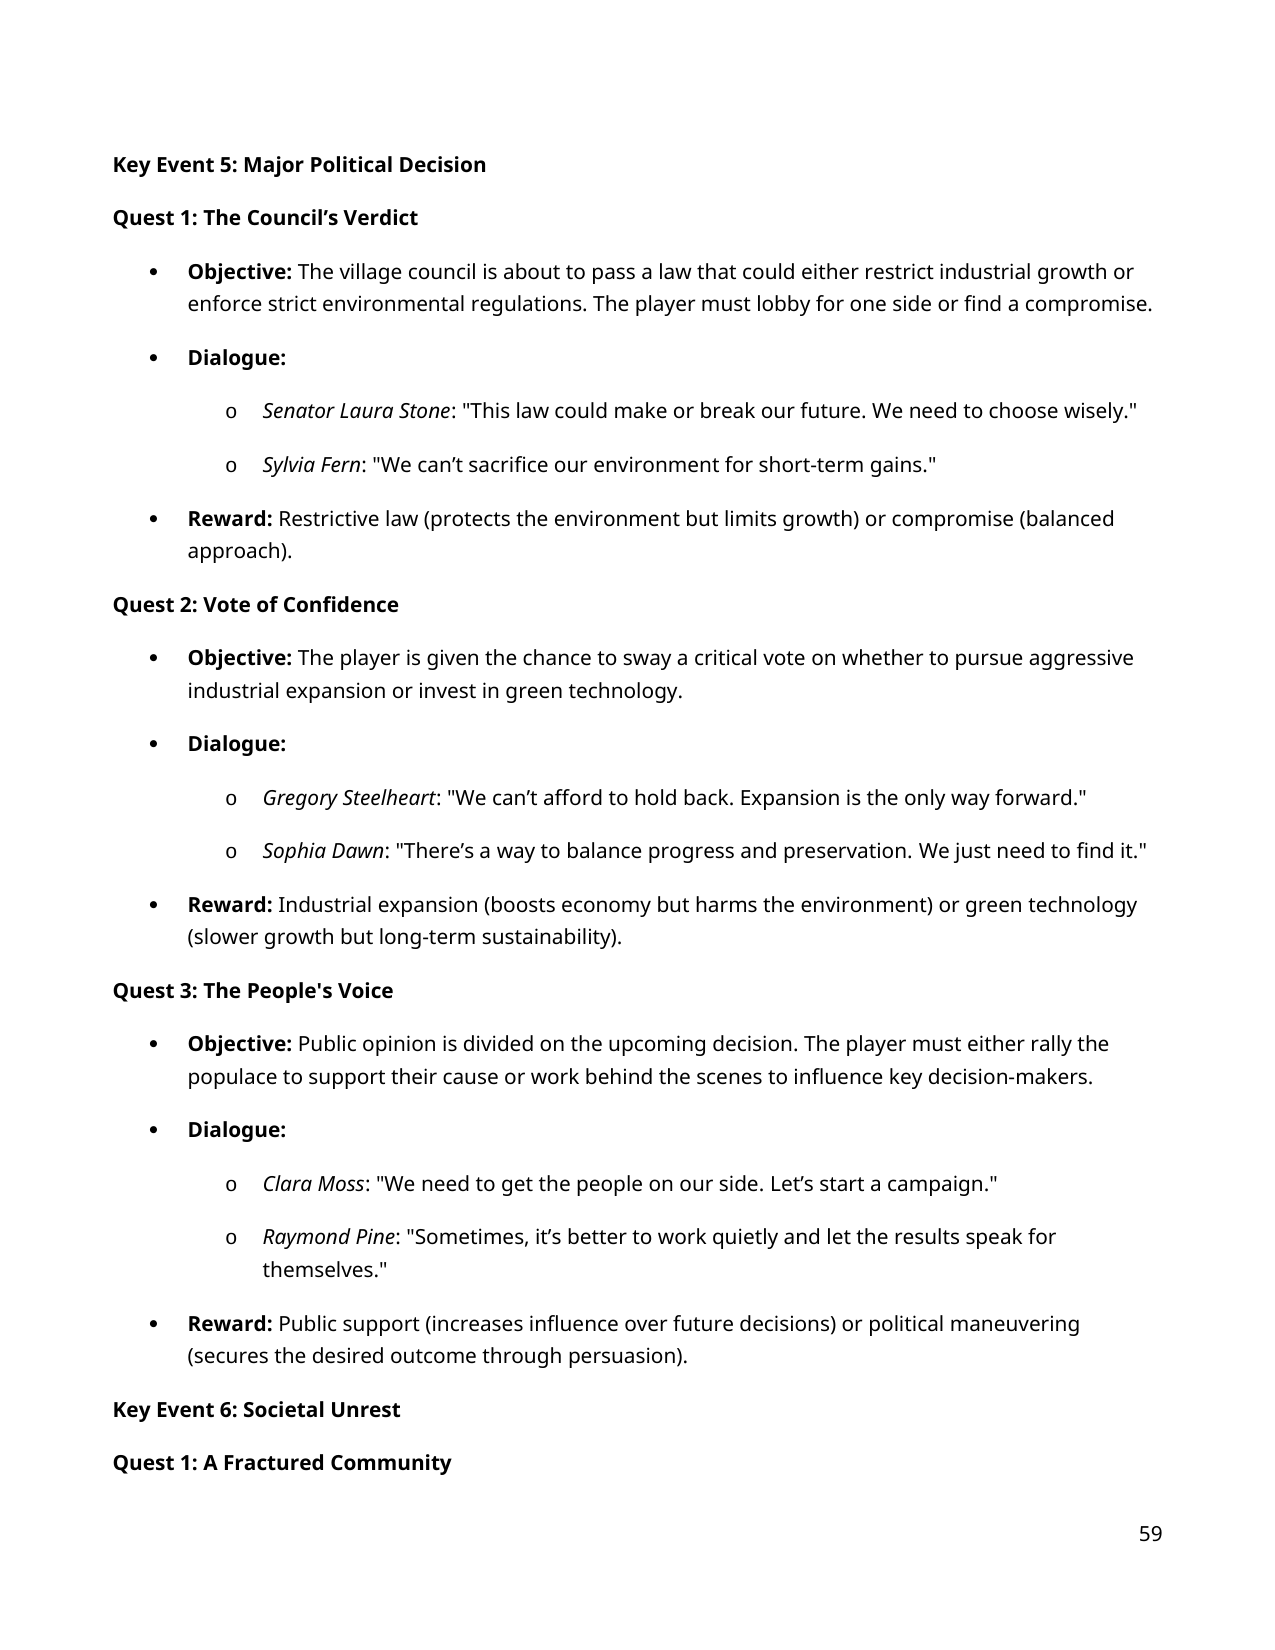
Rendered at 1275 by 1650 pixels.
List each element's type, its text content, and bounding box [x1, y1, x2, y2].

list Objective: The village council is about to pass a law that could either restrict industrial growth or enforce strict environmental regulations. The player must lobby for one side or find a compromise. [150, 257, 1162, 318]
list Sylvia Fern: "We can’t sacrifice our environment for short-term gains." [225, 450, 1162, 478]
text Quest 2: Vote of Confidence [112, 590, 1162, 618]
list Dialogue: [150, 1115, 1162, 1144]
list Dialogue: [150, 343, 1162, 371]
list Reward: Public support (increases influence over future decisions) or political maneuvering (secures the desired outcome through persuasion). [150, 1309, 1162, 1370]
text Key Event 5: Major Political Decision [112, 150, 1162, 178]
list Clara Moss: "We need to get the people on our side. Let’s start a campaign." [225, 1169, 1162, 1197]
text Quest 1: A Fractured Community [112, 1448, 1162, 1477]
text Quest 3: The People's Voice [112, 976, 1162, 1004]
list Senator Laura Stone: "This law could make or break our future. We need to choose wisely." [225, 396, 1162, 425]
list Objective: Public opinion is divided on the upcoming decision. The player must either rally the populace to support their cause or work behind the scenes to influence key decision-makers. [150, 1029, 1162, 1090]
list Reward: Restrictive law (protects the environment but limits growth) or compromise (balanced approach). [150, 504, 1162, 565]
list Raymond Pine: "Sometimes, it’s better to work quietly and let the results speak for themselves." [225, 1222, 1162, 1284]
text Key Event 6: Societal Unrest [112, 1395, 1162, 1423]
list Gregory Steelheart: "We can’t afford to hold back. Expansion is the only way forward." [225, 783, 1162, 811]
list Reward: Industrial expansion (boosts economy but harms the environment) or green technology (slower growth but long-term sustainability). [150, 890, 1162, 951]
list Sophia Dawn: "There’s a way to balance progress and preservation. We just need to find it." [225, 836, 1162, 865]
list Dialogue: [150, 729, 1162, 758]
list Objective: The player is given the chance to sway a critical vote on whether to pursue aggressive industrial expansion or invest in green technology. [150, 643, 1162, 704]
text Quest 1: The Council’s Verdict [112, 203, 1162, 232]
